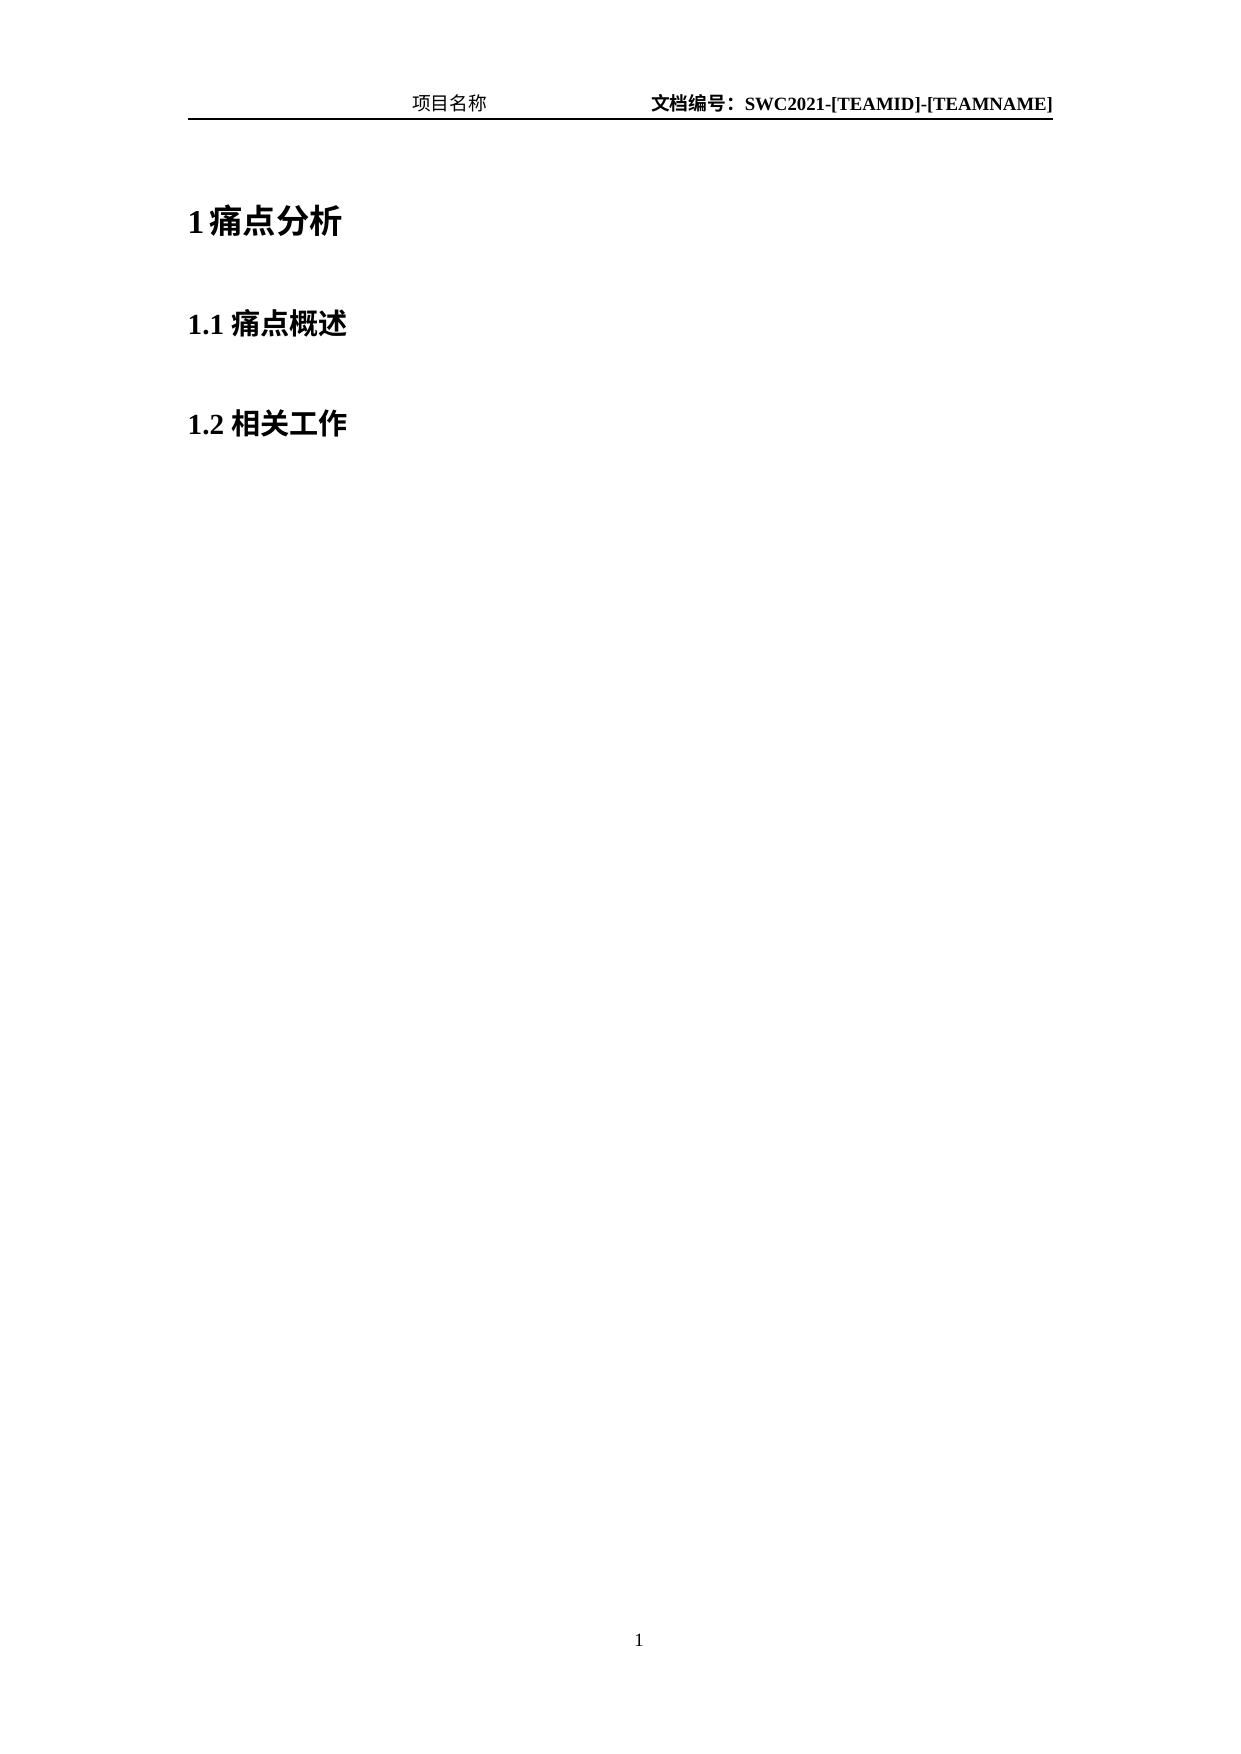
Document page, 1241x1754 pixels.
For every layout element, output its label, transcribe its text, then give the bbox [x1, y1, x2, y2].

subtitle 痛点概述 [187, 289, 1053, 354]
subtitle 痛点分析 [187, 187, 1053, 252]
subtitle 相关工作 [187, 389, 1053, 454]
